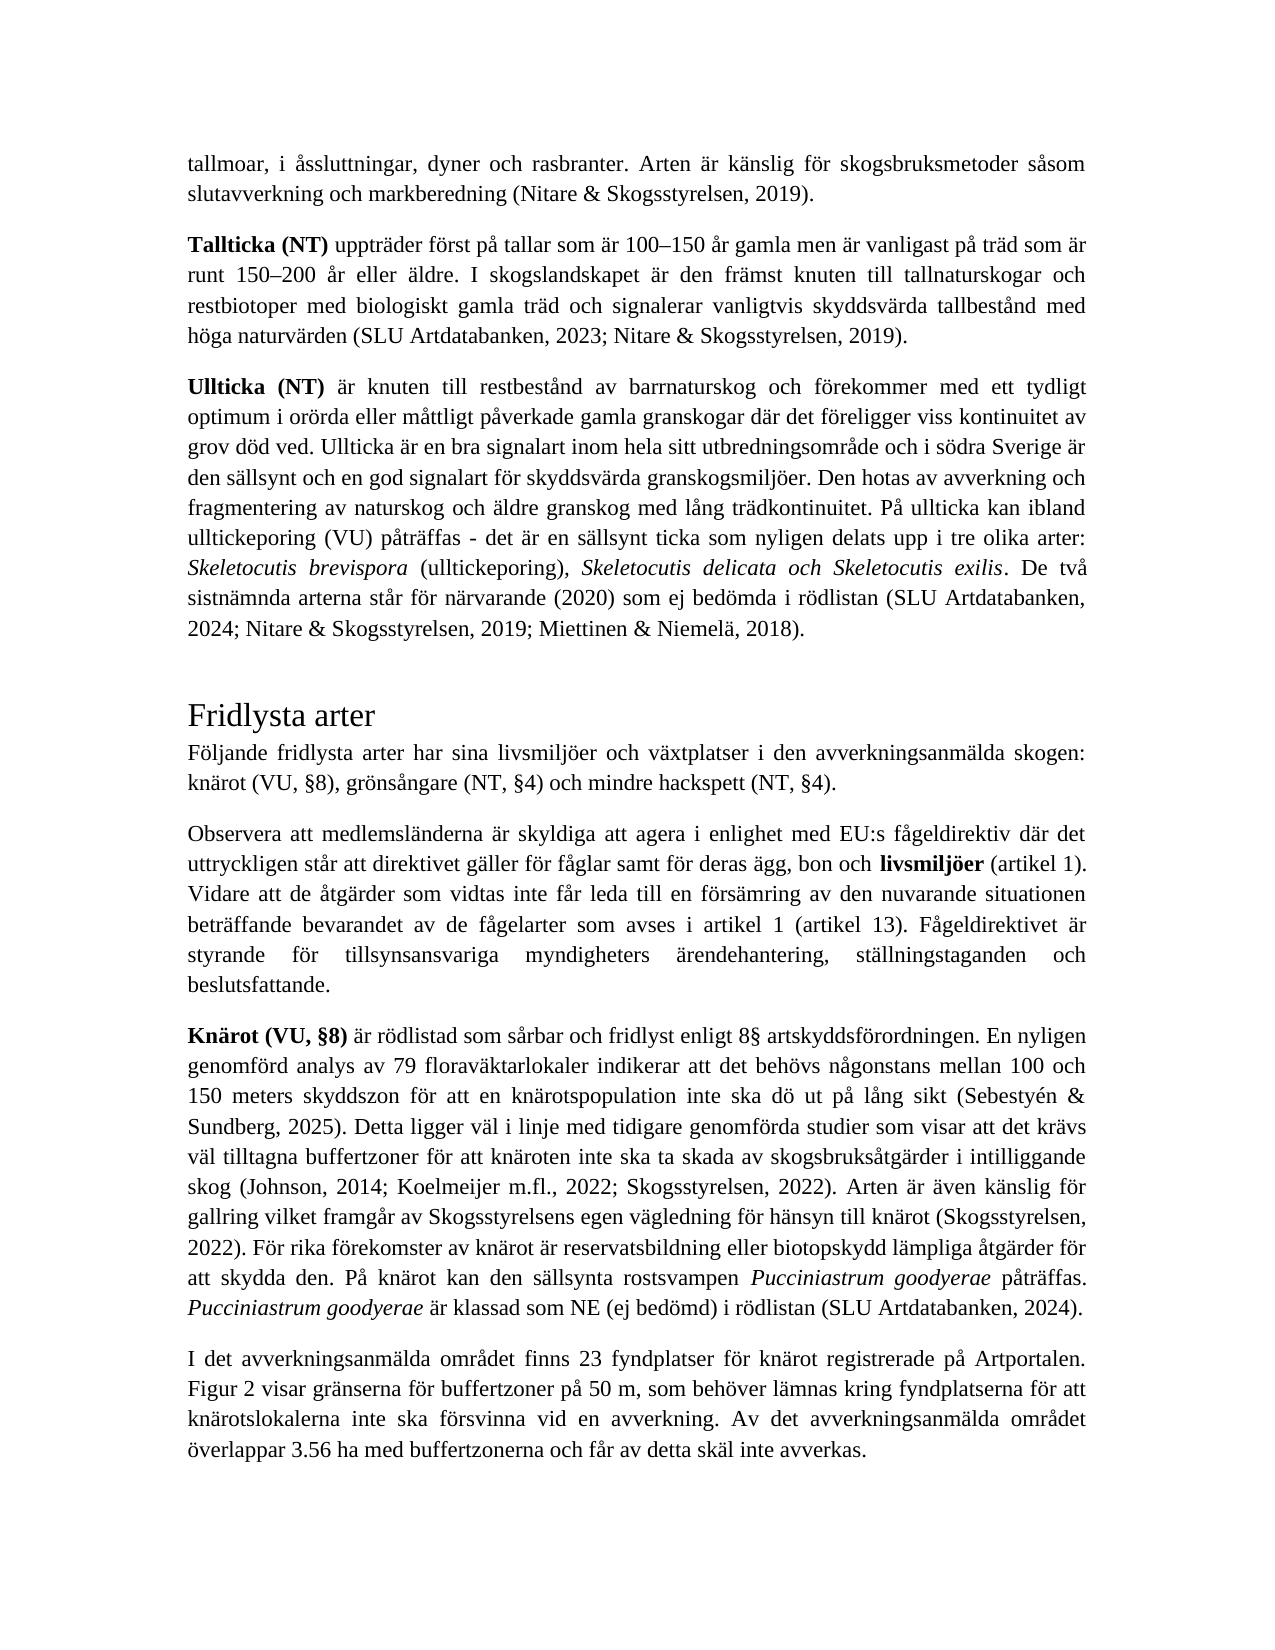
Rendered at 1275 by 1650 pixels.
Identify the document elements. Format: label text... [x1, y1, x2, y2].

text Följande fridlysta arter har sina livsmiljöer och växtplatser i den avverkningsanmälda skogen: knärot (VU, §8), grönsångare (NT, §4) och mindre hackspett (NT, §4). [187, 739, 1087, 795]
text Tallticka (NT) uppträder först på tallar som är 100–150 år gamla men är vanligast på träd som är runt 150–200 år eller äldre. I skogslandskapet är den främst knuten till tallnaturskogar och restbiotoper med biologiskt gamla träd och signalerar vanligtvis skyddsvärda tallbestånd med höga naturvärden (SLU Artdatabanken, 2023; Nitare & Skogsstyrelsen, 2019). [187, 231, 1087, 348]
subtitle Fridlysta arter [187, 695, 1087, 733]
text Observera att medlemsländerna är skyldiga att agera i enlighet med EU:s fågeldirektiv där det uttryckligen står att direktivet gäller för fåglar samt för deras ägg, bon och livsmiljöer (artikel 1). Vidare att de åtgärder som vidtas inte får leda till en försämring av den nuvarande situationen beträffande bevarandet av de fågelarter som avses i artikel 1 (artikel 13). Fågeldirektivet är styrande för tillsynsansvariga myndigheters ärendehantering, ställningstaganden och beslutsfattande. [187, 820, 1087, 997]
text Knärot (VU, §8) är rödlistad som sårbar och fridlyst enligt 8§ artskyddsförordningen. En nyligen genomförd analys av 79 floraväktarlokaler indikerar att det behövs någonstans mellan 100 och 150 meters skyddszon för att en knärotspopulation inte ska dö ut på lång sikt (Sebestyén & Sundberg, 2025). Detta ligger väl i linje med tidigare genomförda studier som visar att det krävs väl tilltagna buffertzoner för att knäroten inte ska ta skada av skogsbruksåtgärder i intilliggande skog (Johnson, 2014; Koelmeijer m.fl., 2022; Skogsstyrelsen, 2022). Arten är även känslig för gallring vilket framgår av Skogsstyrelsens egen vägledning för hänsyn till knärot (Skogsstyrelsen, 2022). För rika förekomster av knärot är reservatsbildning eller biotopskydd lämpliga åtgärder för att skydda den. På knärot kan den sällsynta rostsvampen Pucciniastrum goodyerae påträffas. Pucciniastrum goodyerae är klassad som NE (ej bedömd) i rödlistan (SLU Artdatabanken, 2024). [187, 1022, 1087, 1320]
text Ullticka (NT) är knuten till restbestånd av barrnaturskog och förekommer med ett tydligt optimum i orörda eller måttligt påverkade gamla granskogar där det föreligger viss kontinuitet av grov död ved. Ullticka är en bra signalart inom hela sitt utbredningsområde och i södra Sverige är den sällsynt och en god signalart för skyddsvärda granskogsmiljöer. Den hotas av avverkning och fragmentering av naturskog och äldre granskog med lång trädkontinuitet. På ullticka kan ibland ulltickeporing (VU) påträffas - det är en sällsynt ticka som nyligen delats upp i tre olika arter: Skeletocutis brevispora (ulltickeporing), Skeletocutis delicata och Skeletocutis exilis. De två sistnämnda arterna står för närvarande (2020) som ej bedömda i rödlistan (SLU Artdatabanken, 2024; Nitare & Skogsstyrelsen, 2019; Miettinen & Niemelä, 2018). [187, 373, 1087, 641]
text I det avverkningsanmälda området finns 23 fyndplatser för knärot registrerade på Artportalen. Figur 2 visar gränserna för buffertzoner på 50 m, som behöver lämnas kring fyndplatserna för att knärotslokalerna inte ska försvinna vid en avverkning. Av det avverkningsanmälda området överlappar 3.56 ha med buffertzonerna och får av detta skäl inte avverkas. [187, 1345, 1087, 1462]
